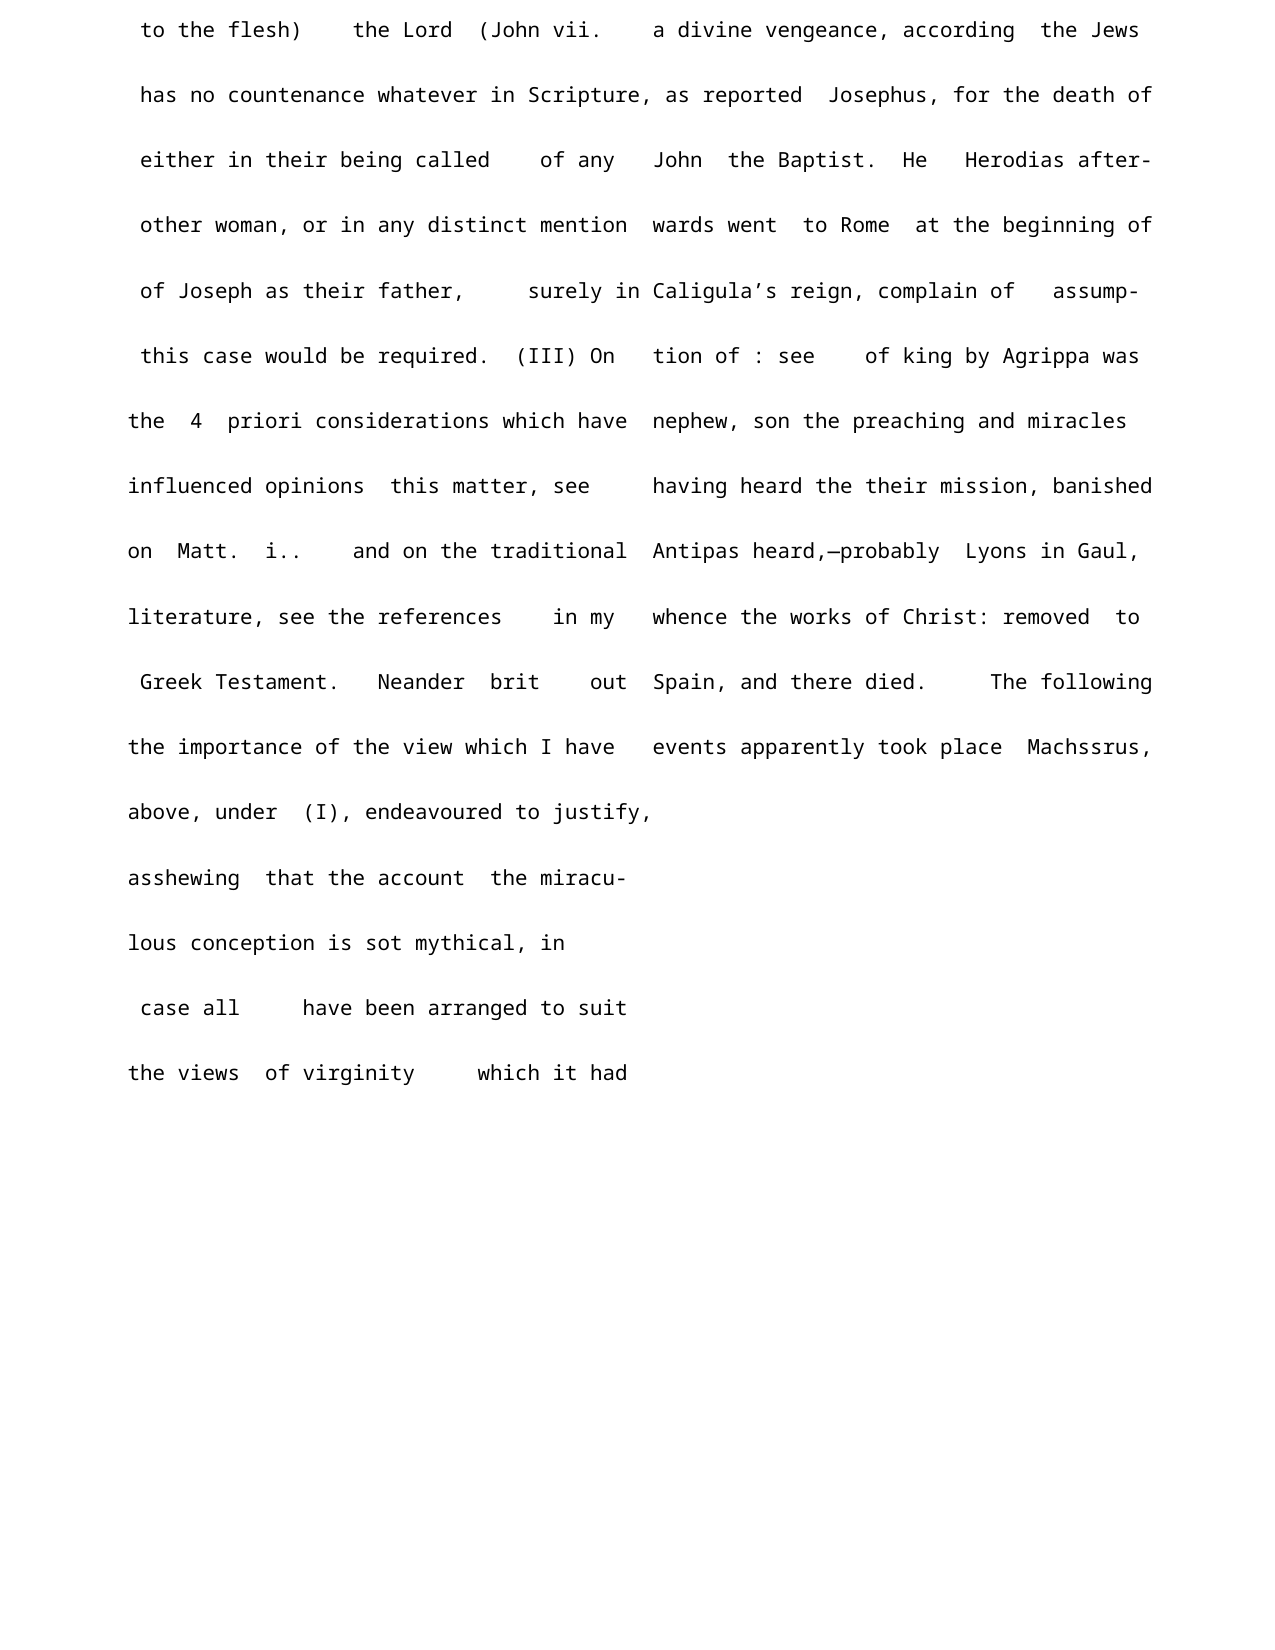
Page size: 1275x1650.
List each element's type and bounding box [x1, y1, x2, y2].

text [15, 15, 1260, 1149]
